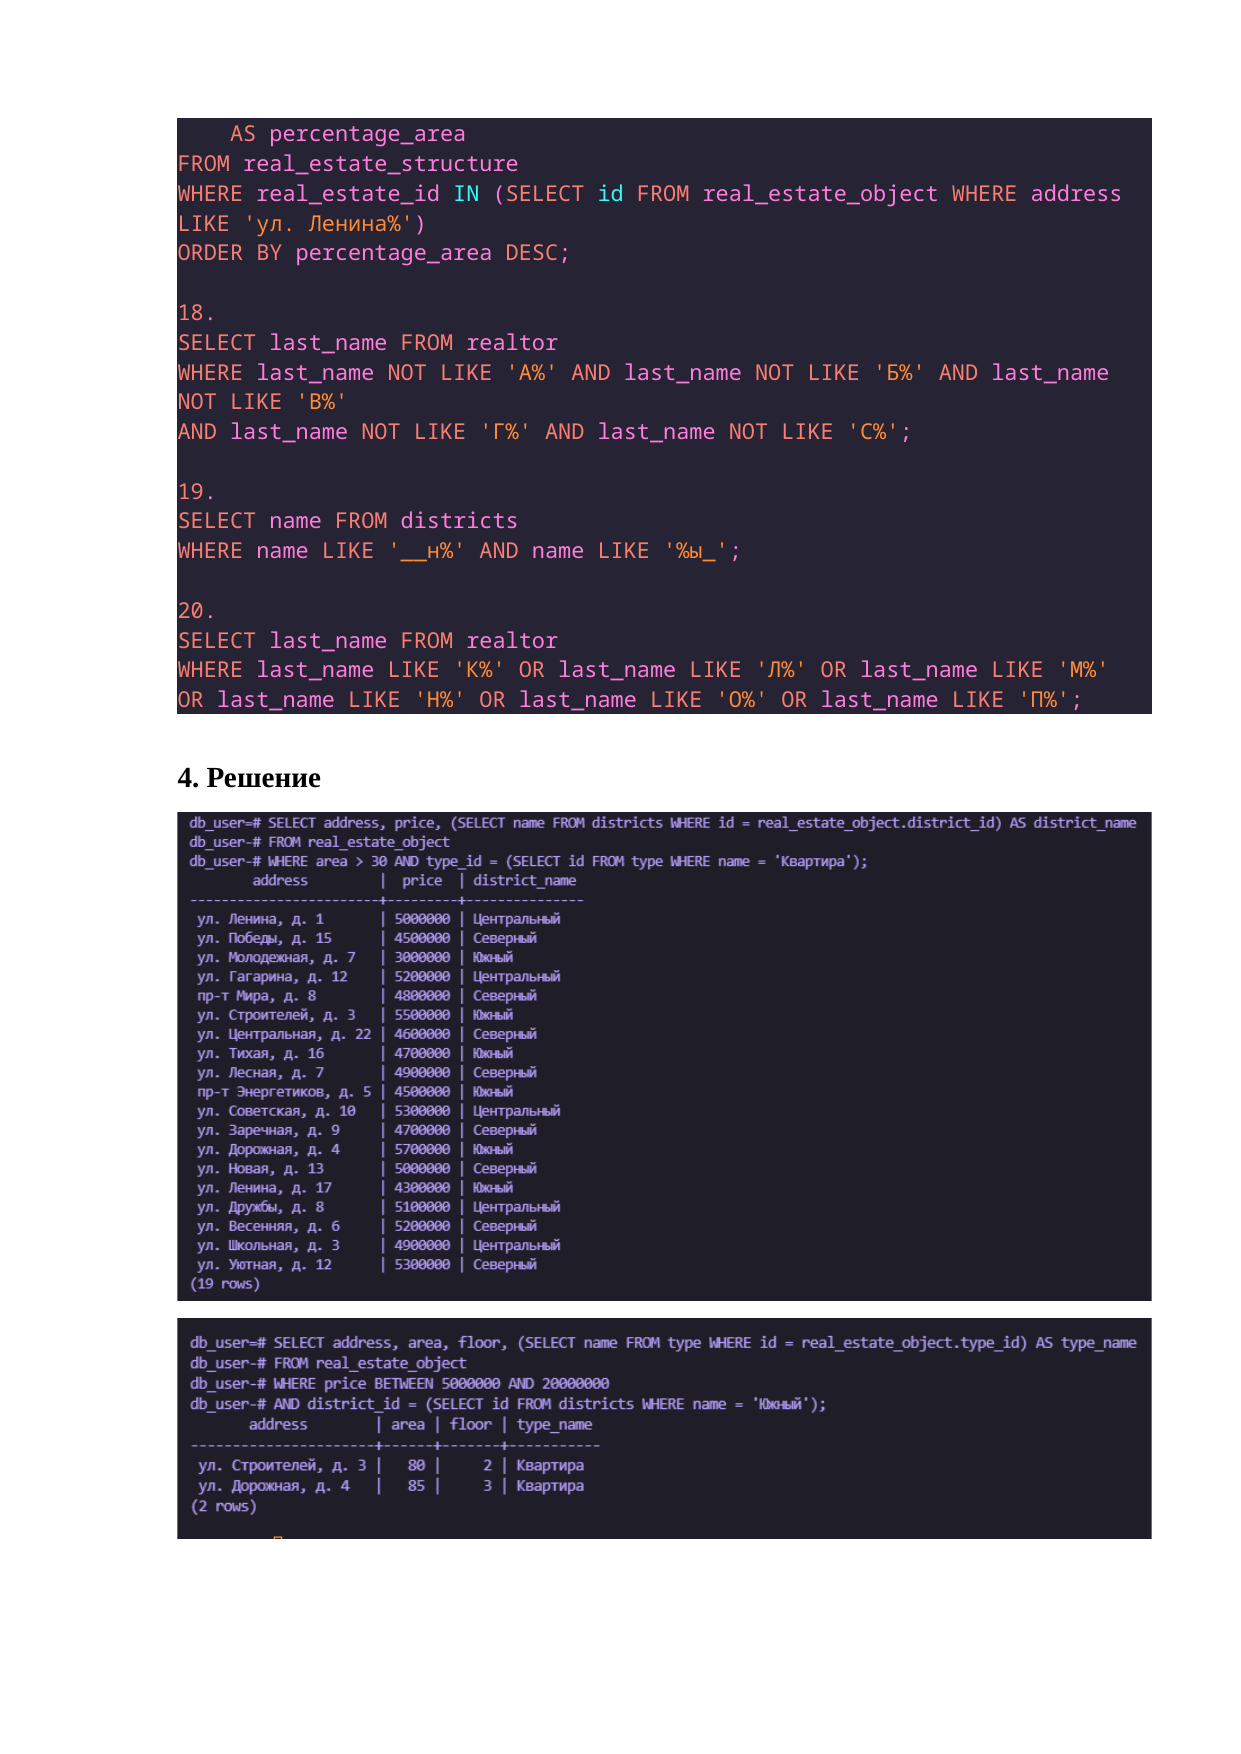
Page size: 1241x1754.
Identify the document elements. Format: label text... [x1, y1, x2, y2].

picture [177, 812, 1152, 1301]
text SELECT name FROM districts [177, 505, 1152, 535]
text WHERE last_name LIKE 'К%' OR last_name LIKE 'Л%' OR last_name LIKE 'М%' [177, 654, 1152, 684]
text 19. [177, 476, 1152, 505]
text FROM real_estate_structure [177, 148, 1152, 178]
text AND last_name NOT LIKE 'Г%' AND last_name NOT LIKE 'С%'; [177, 416, 1152, 446]
text 18. [177, 297, 1152, 327]
text AS percentage_area [177, 118, 1152, 148]
text SELECT last_name FROM realtor [177, 327, 1152, 356]
text WHERE real_estate_id IN (SELECT id FROM real_estate_object WHERE address LIKE 'ул. Ленина%') [177, 178, 1152, 237]
picture [177, 1318, 1152, 1539]
text SELECT last_name FROM realtor [177, 624, 1152, 654]
text OR last_name LIKE 'Н%' OR last_name LIKE 'О%' OR last_name LIKE 'П%'; [177, 684, 1152, 714]
text WHERE last_name NOT LIKE 'А%' AND last_name NOT LIKE 'Б%' AND last_name NOT LIKE 'В%' [177, 356, 1152, 416]
text ORDER BY percentage_area DESC; [177, 237, 1152, 267]
text 4. Решение [177, 760, 1152, 794]
text WHERE name LIKE '__н%' AND name LIKE '%ы_'; [177, 535, 1152, 565]
text 20. [177, 595, 1152, 624]
